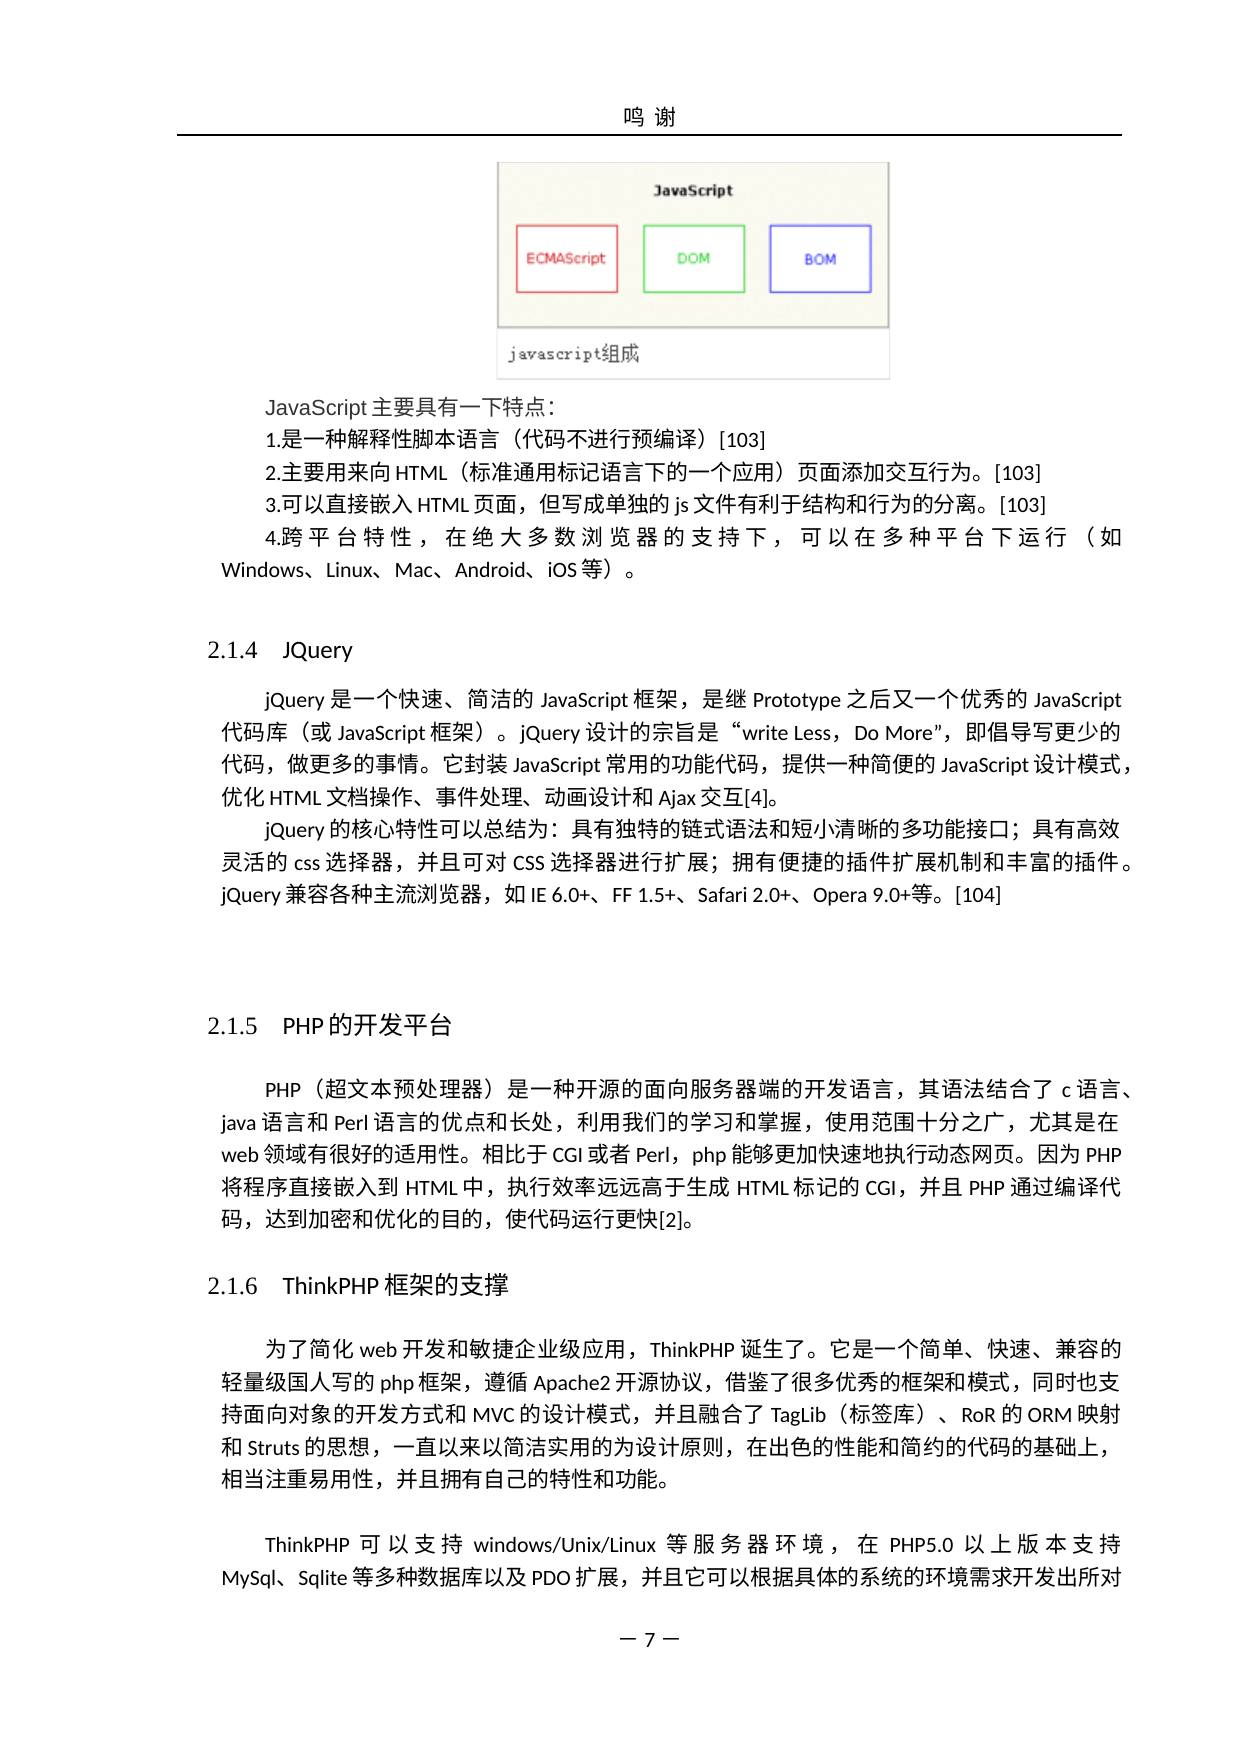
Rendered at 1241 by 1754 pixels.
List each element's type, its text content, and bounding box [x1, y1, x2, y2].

subtitle PHP的开发平台 [207, 991, 1122, 1056]
text 为了简化web开发和敏捷企业级应用，ThinkPHP诞生了。它是一个简单、快速、兼容的轻量级国人写的php框架，遵循Apache2开源协议，借鉴了很多优秀的框架和模式，同时也支持面向对象的开发方式和MVC的设计模式，并且融合了TagLib（标签库）、RoR的ORM映射和Struts的思想，一直以来以简洁实用的为设计原则，在出色的性能和简约的代码的基础上，相当注重易用性，并且拥有自己的特性和功能。 [221, 1332, 1122, 1494]
list 跨平台特性，在绝大多数浏览器的支持下，可以在多种平台下运行（如Windows、Linux、Mac、Android、iOS等）。 [221, 519, 1122, 584]
list 主要用来向HTML（标准通用标记语言下的一个应用）页面添加交互行为。[103] [221, 454, 1122, 487]
subtitle ThinkPHP框架的支撑 [207, 1251, 1122, 1316]
picture [496, 162, 891, 380]
text JavaScript主要具有一下特点： [221, 389, 1122, 422]
subtitle JQuery [207, 633, 1122, 666]
text ThinkPHP可以支持windows/Unix/Linux等服务器环境，在PHP5.0以上版本支持MySql、Sqlite等多种数据库以及PDO扩展，并且它可以根据具体的系统的环境需求开发出所对应的模块。 [221, 1527, 1122, 1592]
list 可以直接嵌入HTML页面，但写成单独的js文件有利于结构和行为的分离。[103] [221, 487, 1122, 519]
list 是一种解释性脚本语言（代码不进行预编译）[103] [221, 422, 1122, 454]
text jQuery是一个快速、简洁的JavaScript框架，是继Prototype之后又一个优秀的JavaScript代码库（或JavaScript框架）。jQuery设计的宗旨是“write Less，Do More”，即倡导写更少的代码，做更多的事情。它封装JavaScript常用的功能代码，提供一种简便的JavaScript设计模式，优化HTML文档操作、事件处理、动画设计和Ajax交互[4]。 [221, 682, 1122, 812]
text jQuery的核心特性可以总结为：具有独特的链式语法和短小清晰的多功能接口；具有高效灵活的css选择器，并且可对CSS选择器进行扩展；拥有便捷的插件扩展机制和丰富的插件。jQuery兼容各种主流浏览器，如IE 6.0+、FF 1.5+、Safari 2.0+、Opera 9.0+等。[104] [221, 812, 1122, 909]
